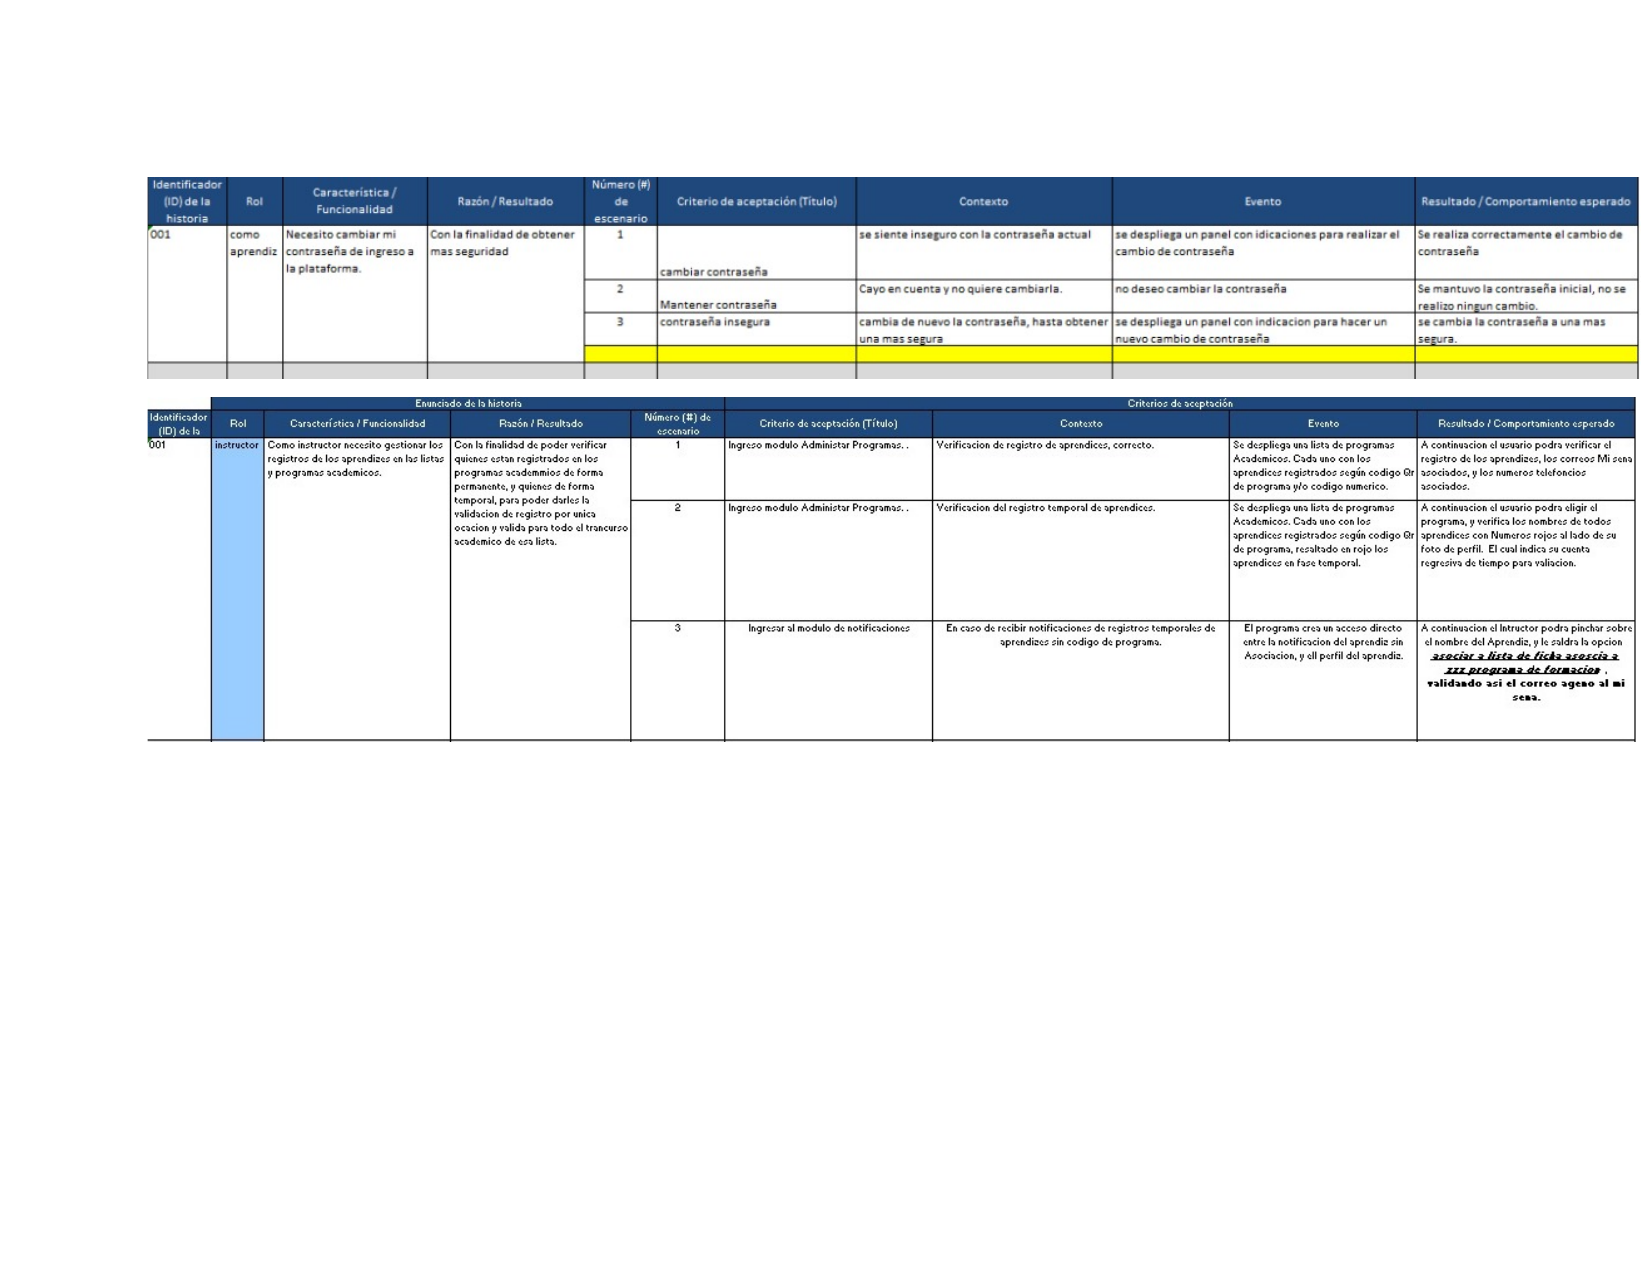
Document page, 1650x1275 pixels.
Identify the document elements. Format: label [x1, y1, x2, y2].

picture [147, 397, 1637, 742]
picture [147, 177, 1641, 379]
